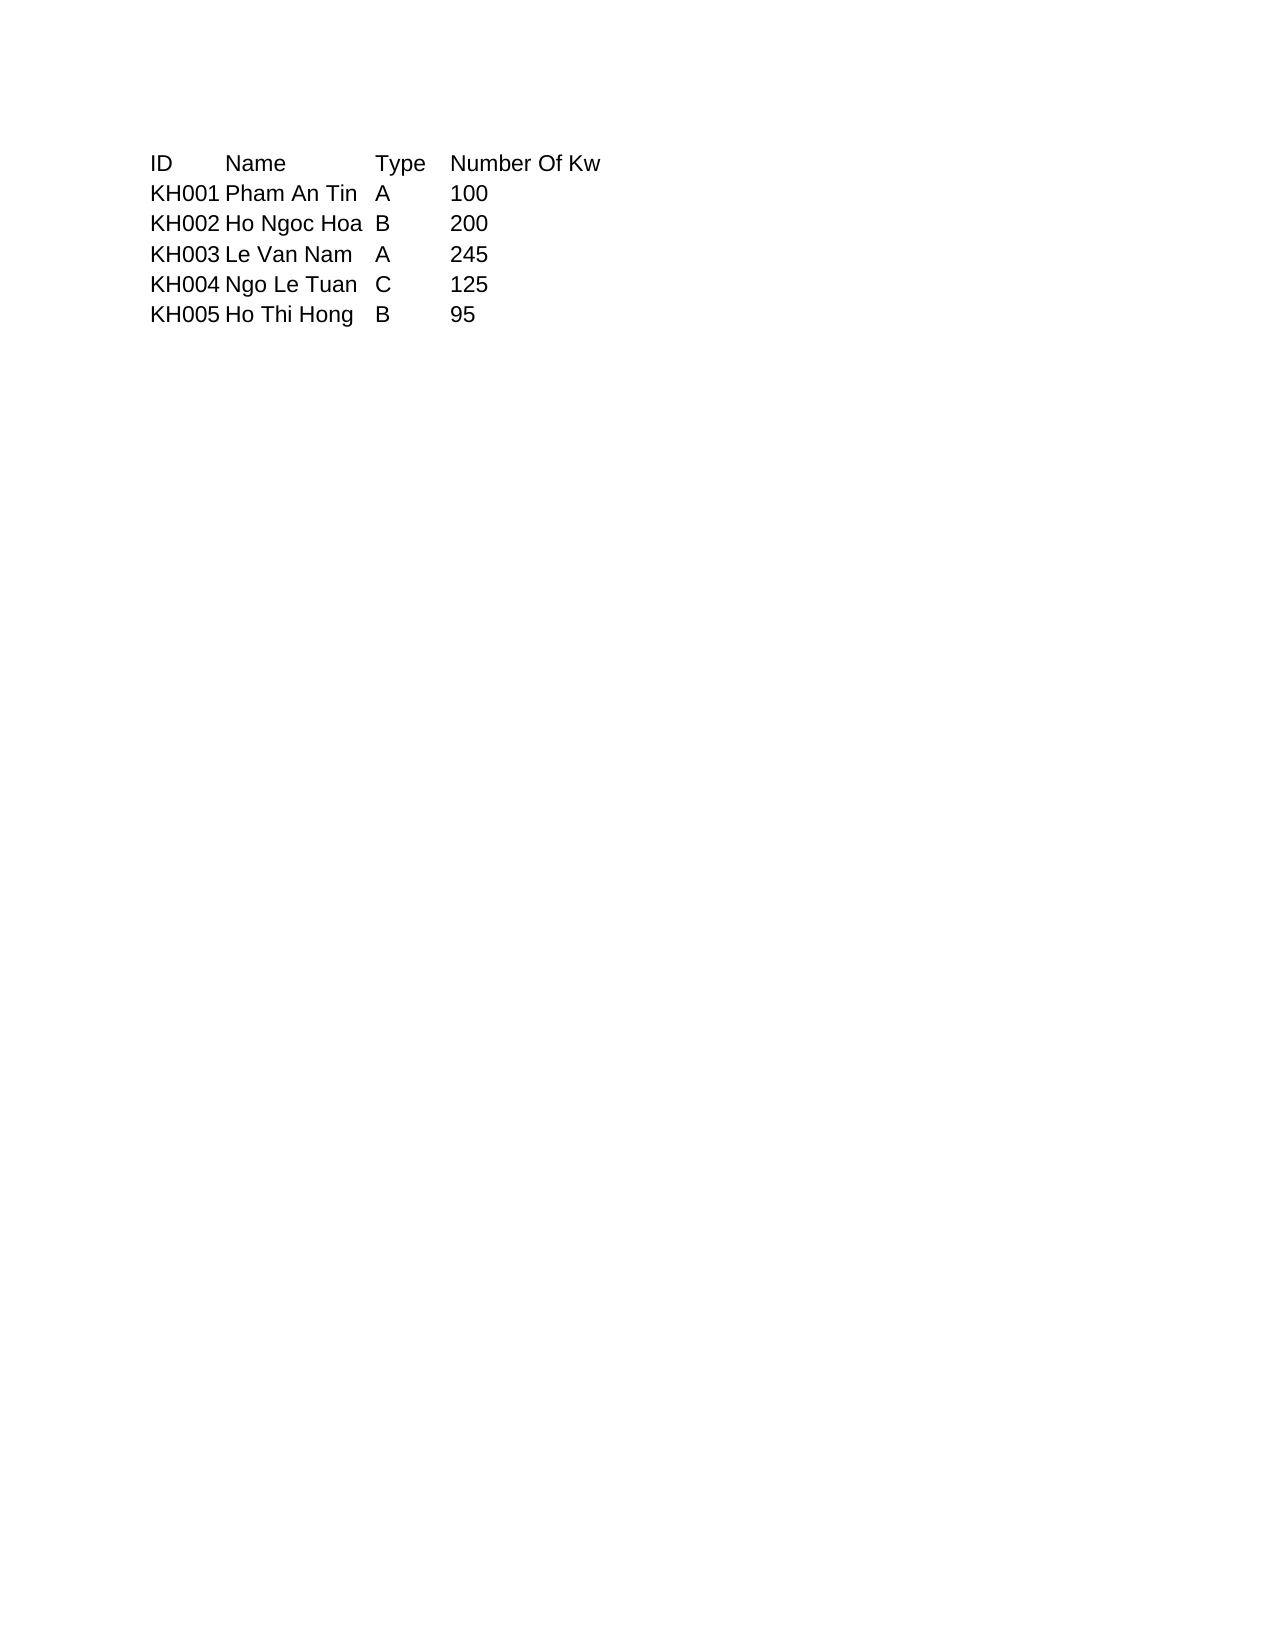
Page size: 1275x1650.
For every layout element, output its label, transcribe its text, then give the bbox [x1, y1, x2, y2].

text KH002 Ho Ngoc Hoa B 200 [150, 210, 1125, 237]
text KH001 Pham An Tin A 100 [150, 180, 1125, 207]
text KH004 Ngo Le Tuan C 125 [150, 271, 1125, 297]
text KH005 Ho Thi Hong B 95 [150, 301, 1125, 327]
text KH003 Le Van Nam A 245 [150, 241, 1125, 267]
text ID Name Type Number Of Kw [150, 150, 1125, 176]
